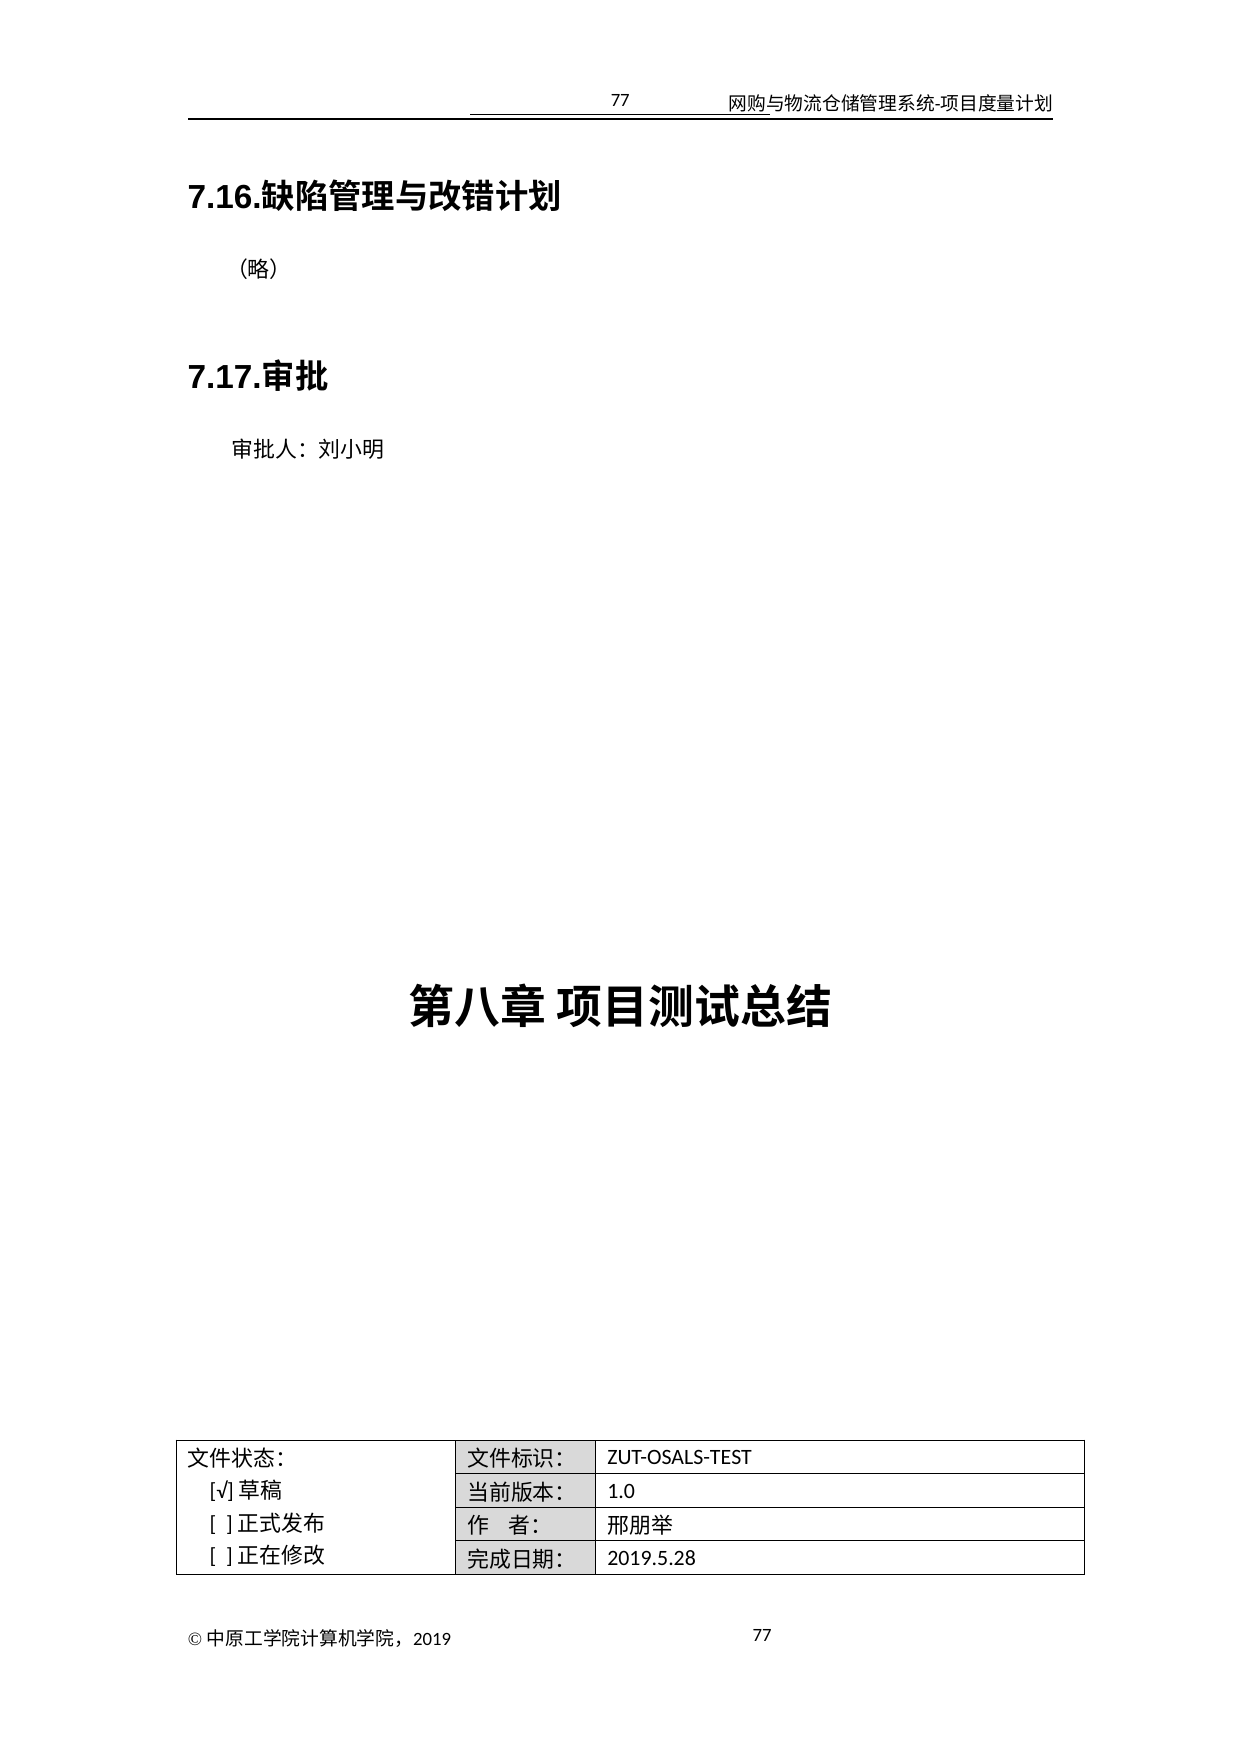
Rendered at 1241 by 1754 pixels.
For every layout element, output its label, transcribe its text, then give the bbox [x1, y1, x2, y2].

table_cell 邢朋举 [596, 1508, 1084, 1540]
table_cell 当前版本： [456, 1474, 595, 1507]
subtitle 7.17.审批 [187, 342, 1053, 407]
table_header ZUT-OSALS-TEST [596, 1441, 1084, 1473]
table_cell 作 者： [456, 1508, 595, 1540]
table_cell 1.0 [596, 1474, 1084, 1507]
table_header 文件标识： [456, 1441, 595, 1473]
subtitle 第八章 项目测试总结 [187, 955, 1053, 1052]
text （略） [187, 252, 1053, 284]
text 审批人：刘小明 [187, 432, 1053, 464]
table_header 文件状态： [√] 草稿 [ ] 正式发布 [ ] 正在修改 [177, 1441, 455, 1574]
table_cell 2019.5.28 [596, 1541, 1084, 1574]
table_cell 完成日期： [456, 1541, 595, 1574]
subtitle 7.16.缺陷管理与改错计划 [187, 162, 1053, 227]
